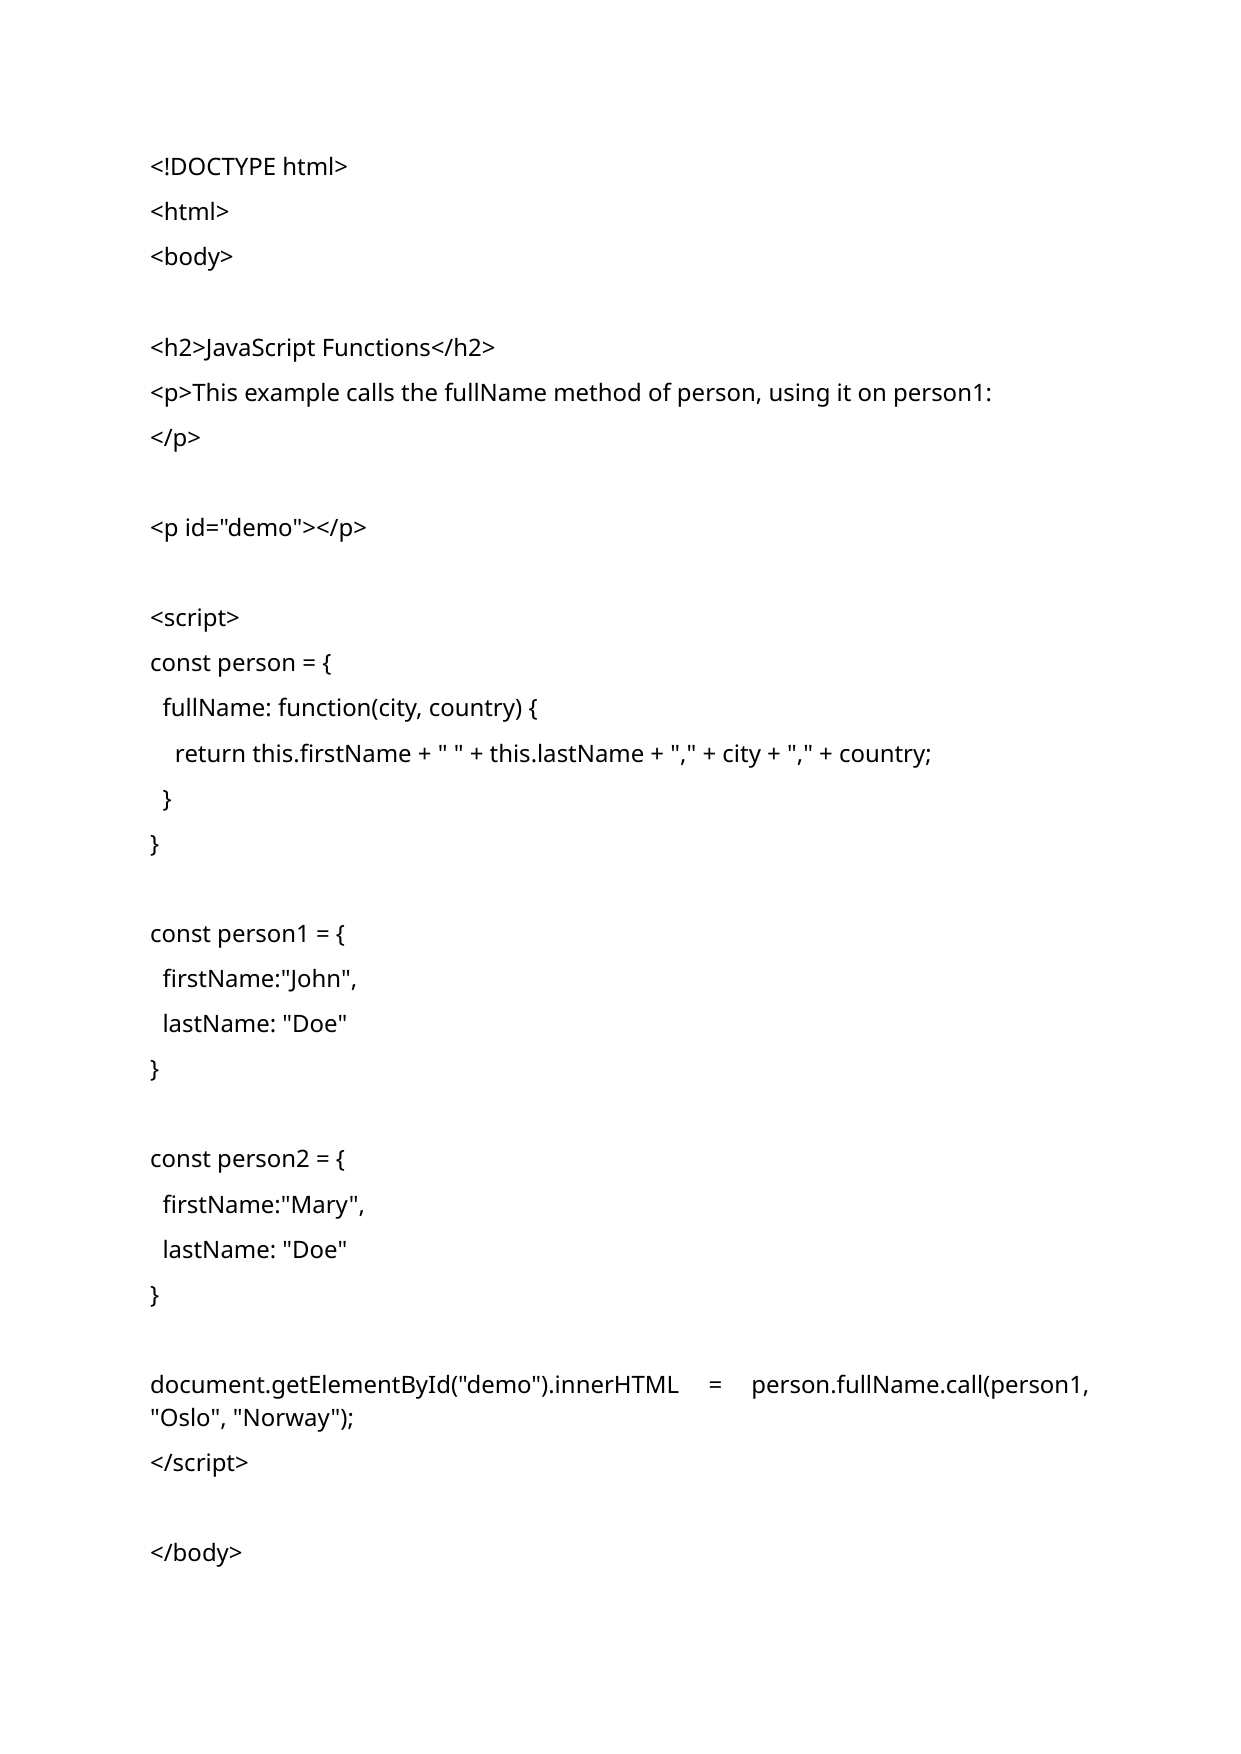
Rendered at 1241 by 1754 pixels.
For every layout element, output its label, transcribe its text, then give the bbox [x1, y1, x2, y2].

subtitle firstName:"Mary", [150, 1187, 1090, 1220]
subtitle lastName: "Doe" [150, 1007, 1090, 1039]
subtitle } [150, 1052, 1090, 1085]
subtitle <p>This example calls the fullName method of person, using it on person1: [150, 376, 1090, 408]
subtitle return this.firstName + " " + this.lastName + "," + city + "," + country; [150, 736, 1090, 769]
subtitle <script> [150, 601, 1090, 634]
subtitle <body> [150, 240, 1090, 273]
subtitle </body> [150, 1536, 1090, 1568]
subtitle const person = { [150, 646, 1090, 679]
subtitle firstName:"John", [150, 962, 1090, 994]
subtitle <!DOCTYPE html> [150, 150, 1090, 183]
subtitle <html> [150, 195, 1090, 228]
subtitle </p> [150, 421, 1090, 453]
subtitle const person1 = { [150, 917, 1090, 949]
subtitle </script> [150, 1446, 1090, 1478]
subtitle document.getElementById("demo").innerHTML = person.fullName.call(person1, "Oslo", "Norway"); [150, 1368, 1090, 1433]
subtitle fullName: function(city, country) { [150, 691, 1090, 724]
subtitle } [150, 827, 1090, 859]
subtitle } [150, 781, 1090, 814]
subtitle lastName: "Doe" [150, 1232, 1090, 1265]
subtitle } [150, 1278, 1090, 1310]
subtitle const person2 = { [150, 1142, 1090, 1175]
subtitle <h2>JavaScript Functions</h2> [150, 330, 1090, 363]
subtitle <p id="demo"></p> [150, 511, 1090, 543]
